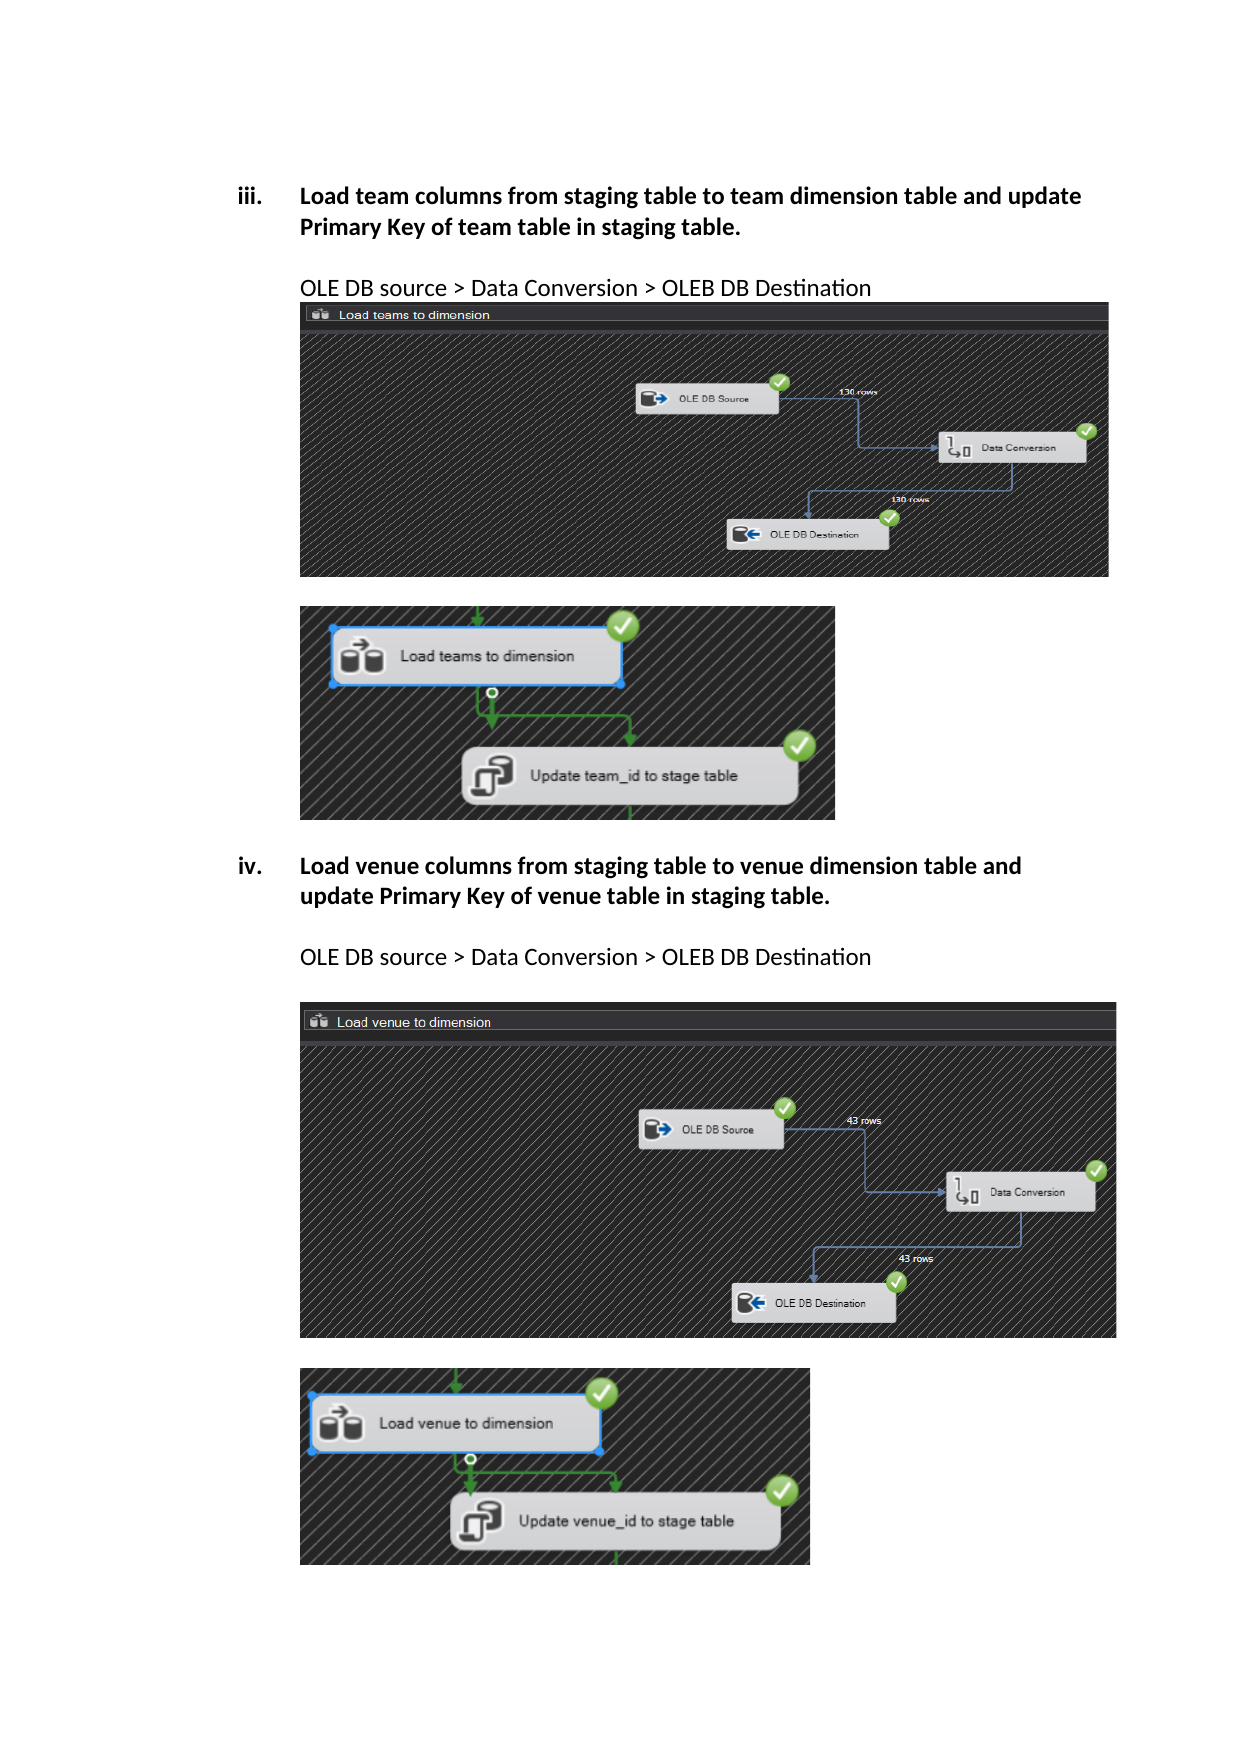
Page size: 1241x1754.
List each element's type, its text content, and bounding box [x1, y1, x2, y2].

picture [300, 1002, 1117, 1338]
picture [300, 1368, 811, 1565]
list Load venue columns from staging table to venue dimension table and update Primary Key of venue table in staging table. [262, 850, 1090, 911]
list OLE DB source > Data Conversion > OLEB DB Destination [300, 272, 1090, 302]
picture [300, 302, 1109, 577]
list OLE DB source > Data Conversion > OLEB DB Destination [300, 941, 1090, 972]
list Load team columns from staging table to team dimension table and update Primary Key of team table in staging table. [262, 181, 1090, 242]
picture [300, 606, 836, 820]
